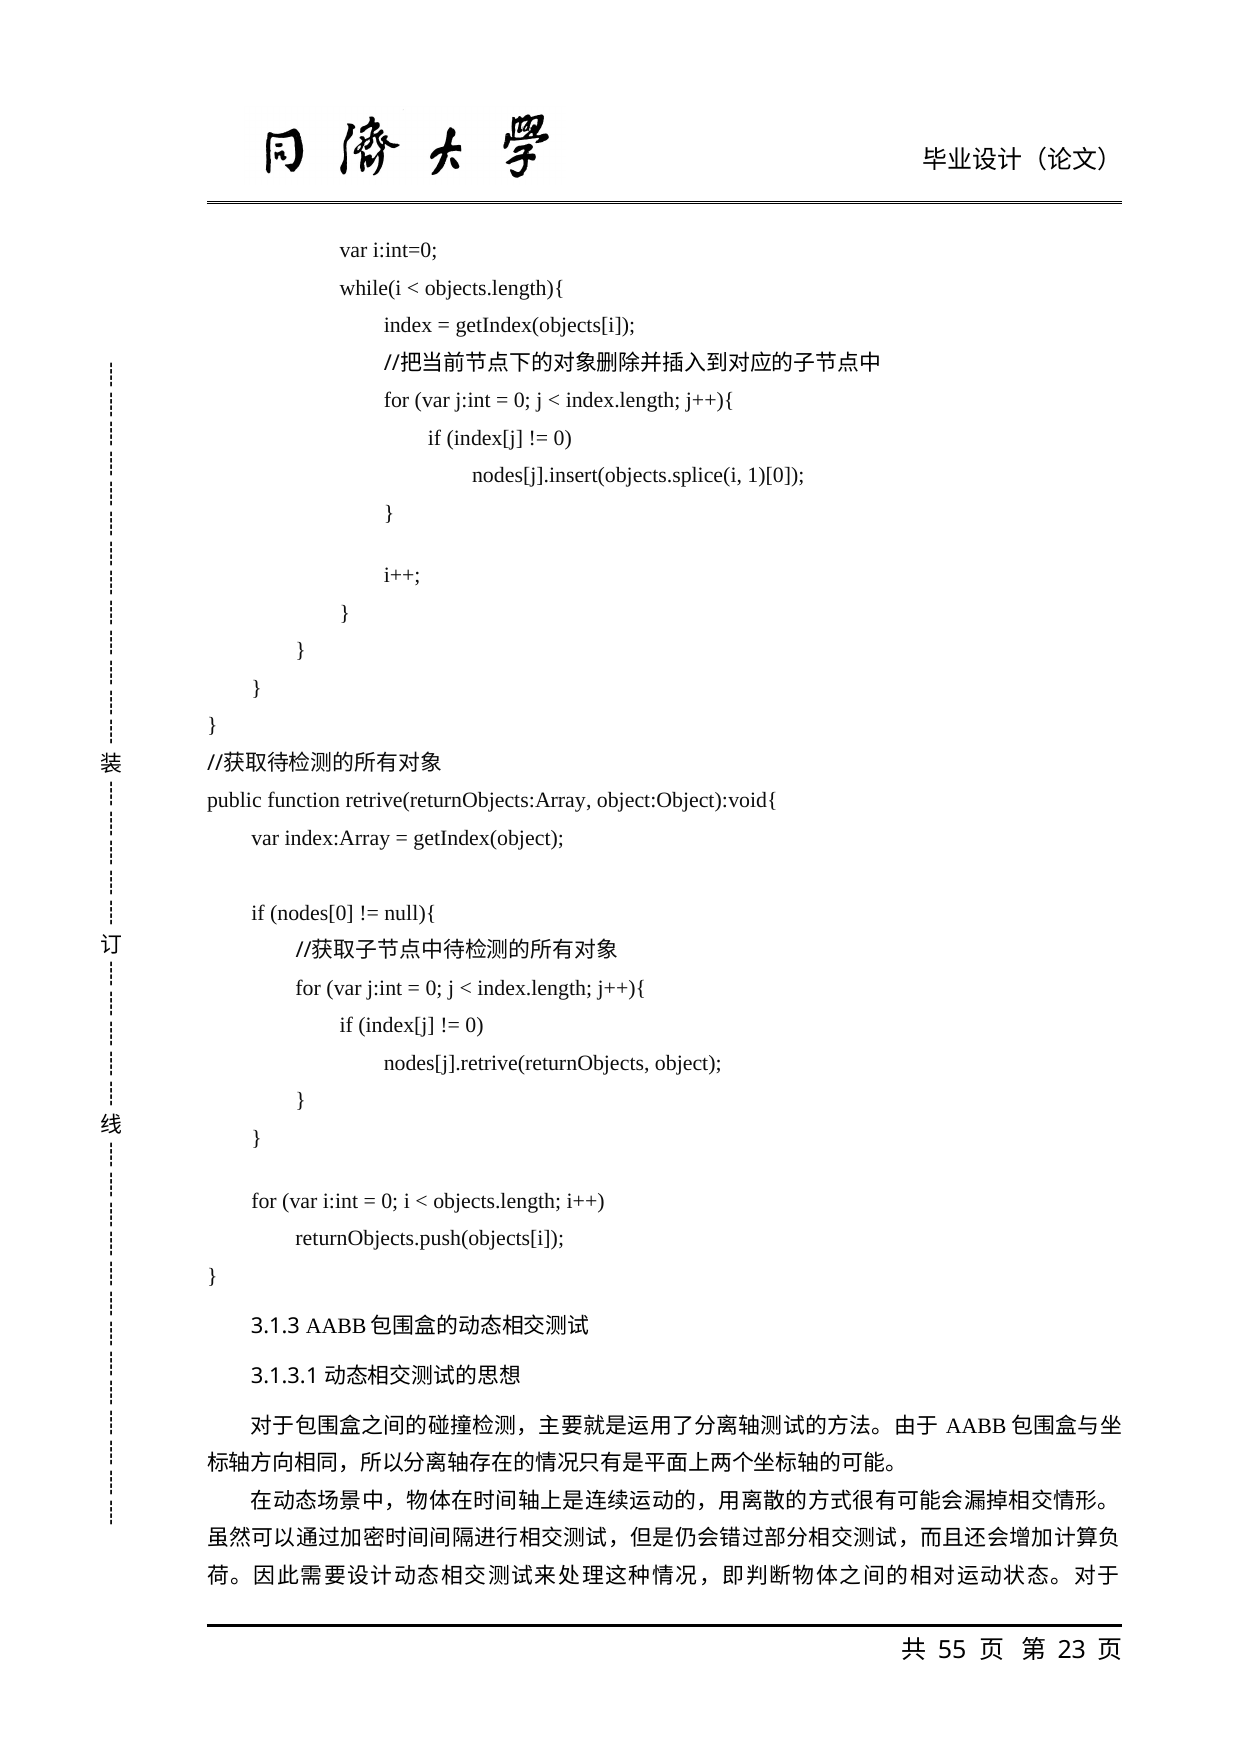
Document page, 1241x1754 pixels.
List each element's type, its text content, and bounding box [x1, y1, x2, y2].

text } [207, 1078, 1122, 1115]
text var i:int=0; [207, 228, 1122, 265]
text public function retrive(returnObjects:Array, object:Object):void{ [207, 778, 1122, 815]
text //获取子节点中待检测的所有对象 [251, 928, 1122, 965]
text } [207, 665, 1122, 703]
text if (nodes[0] != null){ [207, 890, 1122, 928]
text nodes[j].retrive(returnObjects, object); [207, 1040, 1122, 1078]
text returnObjects.push(objects[i]); [207, 1216, 1122, 1253]
text for (var j:int = 0; j < index.length; j++){ [207, 378, 1122, 415]
text while(i < objects.length){ [207, 265, 1122, 303]
text for (var i:int = 0; i < objects.length; i++) [207, 1178, 1122, 1216]
text for (var j:int = 0; j < index.length; j++){ [207, 965, 1122, 1003]
text } [207, 1115, 1122, 1153]
text if (index[j] != 0) [207, 1003, 1122, 1040]
text nodes[j].insert(objects.splice(i, 1)[0]); [207, 453, 1122, 490]
text } [207, 703, 1122, 740]
subtitle 3.1.3 AABB包围盒的动态相交测试 [207, 1303, 1122, 1341]
text } [207, 490, 1122, 528]
text } [207, 590, 1122, 628]
text //获取待检测的所有对象 [207, 740, 1122, 778]
text i++; [207, 553, 1122, 590]
text //把当前节点下的对象删除并插入到对应的子节点中 [207, 340, 1122, 378]
subtitle 3.1.3.1 动态相交测试的思想 [207, 1353, 1122, 1391]
text 对于包围盒之间的碰撞检测，主要就是运用了分离轴测试的方法。由于AABB包围盒与坐标轴方向相同，所以分离轴存在的情况只有是平面上两个坐标轴的可能。 [207, 1403, 1122, 1478]
text } [207, 628, 1122, 665]
text } [207, 1253, 1122, 1291]
text if (index[j] != 0) [207, 415, 1122, 453]
picture [244, 106, 567, 185]
text var index:Array = getIndex(object); [207, 815, 1122, 853]
text index = getIndex(objects[i]); [207, 303, 1122, 340]
